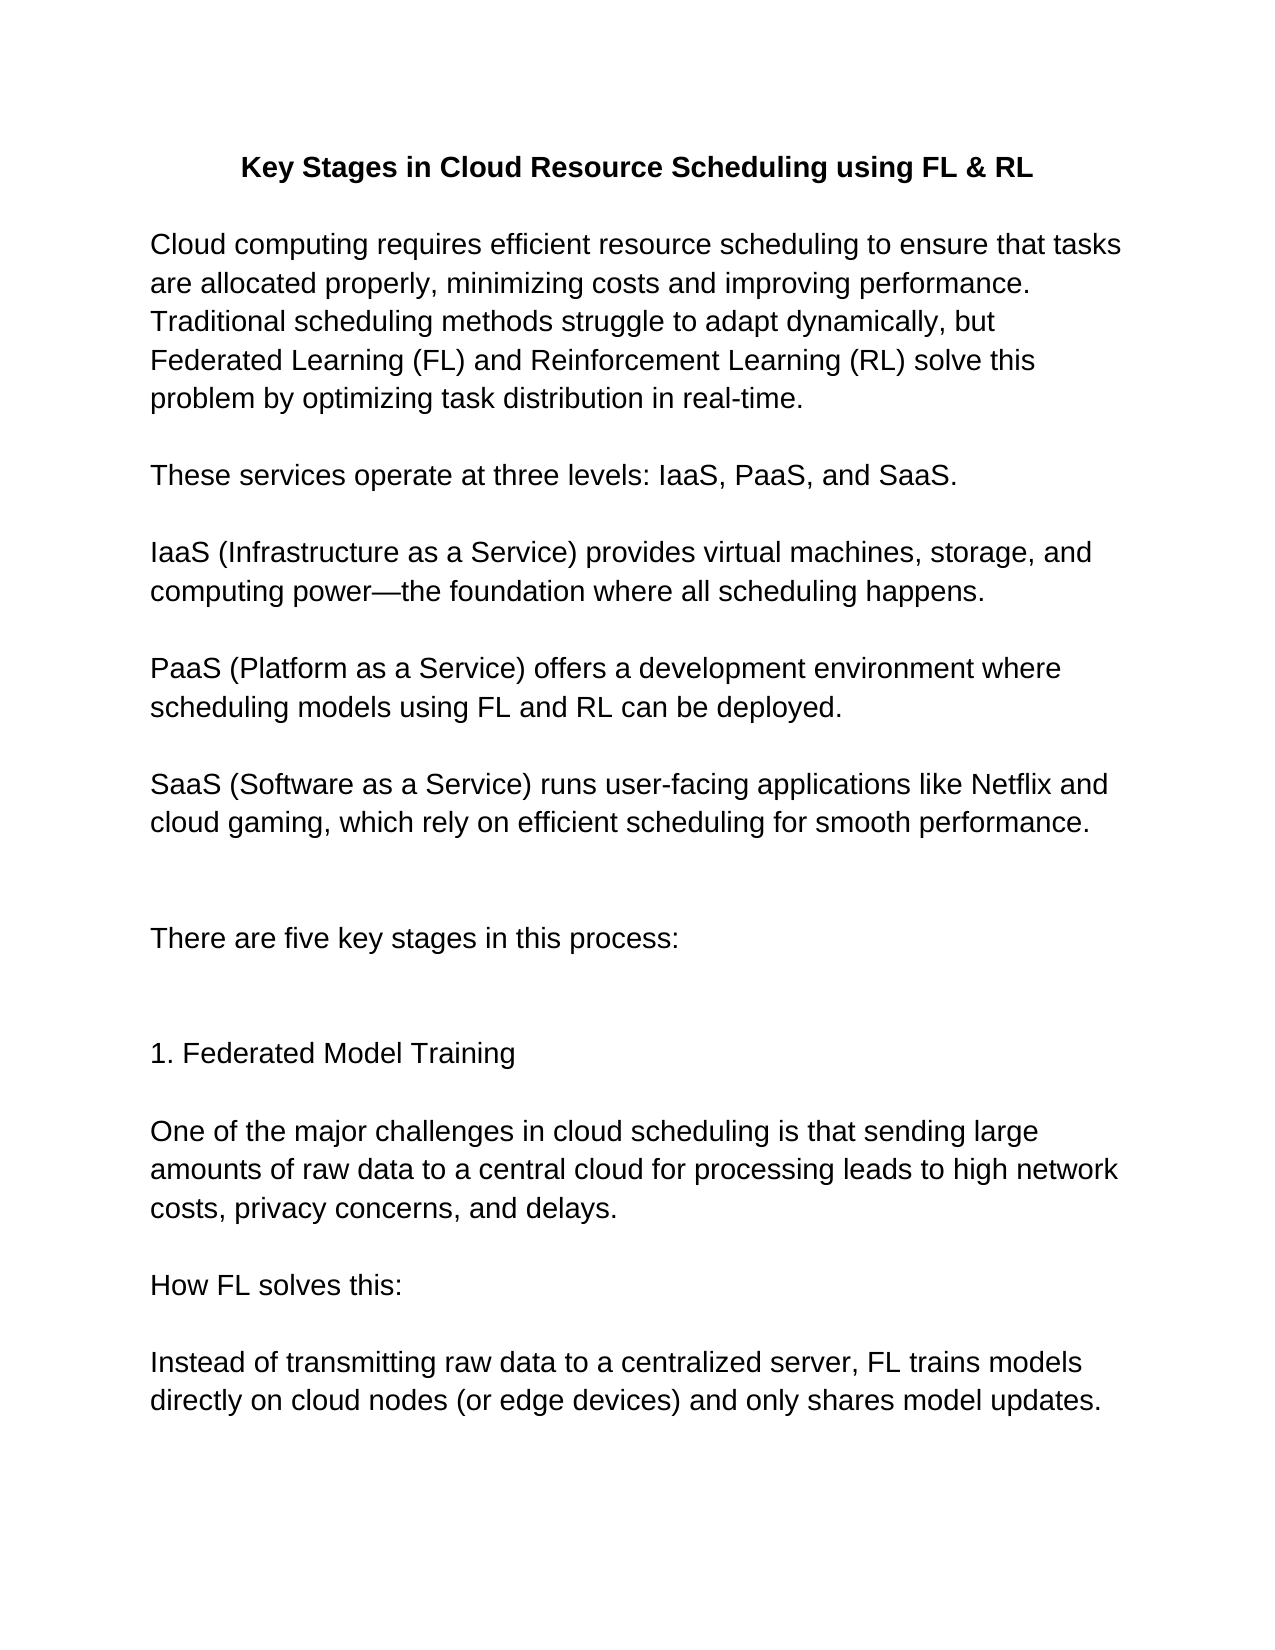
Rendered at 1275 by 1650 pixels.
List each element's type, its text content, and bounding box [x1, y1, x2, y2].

text Cloud computing requires efficient resource scheduling to ensure that tasks are allocated properly, minimizing costs and improving performance. Traditional scheduling methods struggle to adapt dynamically, but Federated Learning (FL) and Reinforcement Learning (RL) solve this problem by optimizing task distribution in real-time. [150, 227, 1125, 415]
text 1. Federated Model Training [150, 1036, 1125, 1070]
text These services operate at three levels: IaaS, PaaS, and SaaS. [150, 458, 1125, 492]
text How FL solves this: [150, 1268, 1125, 1301]
text IaaS (Infrastructure as a Service) provides virtual machines, storage, and computing power—the foundation where all scheduling happens. [150, 535, 1125, 607]
text Key Stages in Cloud Resource Scheduling using FL & RL [150, 150, 1125, 183]
text PaaS (Platform as a Service) offers a development environment where scheduling models using FL and RL can be deployed. [150, 651, 1125, 723]
text SaaS (Software as a Service) runs user-facing applications like Netflix and cloud gaming, which rely on efficient scheduling for smooth performance. [150, 767, 1125, 839]
text There are five key stages in this process: [150, 921, 1125, 954]
text Instead of transmitting raw data to a centralized server, FL trains models directly on cloud nodes (or edge devices) and only shares model updates. [150, 1345, 1125, 1417]
text One of the major challenges in cloud scheduling is that sending large amounts of raw data to a central cloud for processing leads to high network costs, privacy concerns, and delays. [150, 1113, 1125, 1224]
